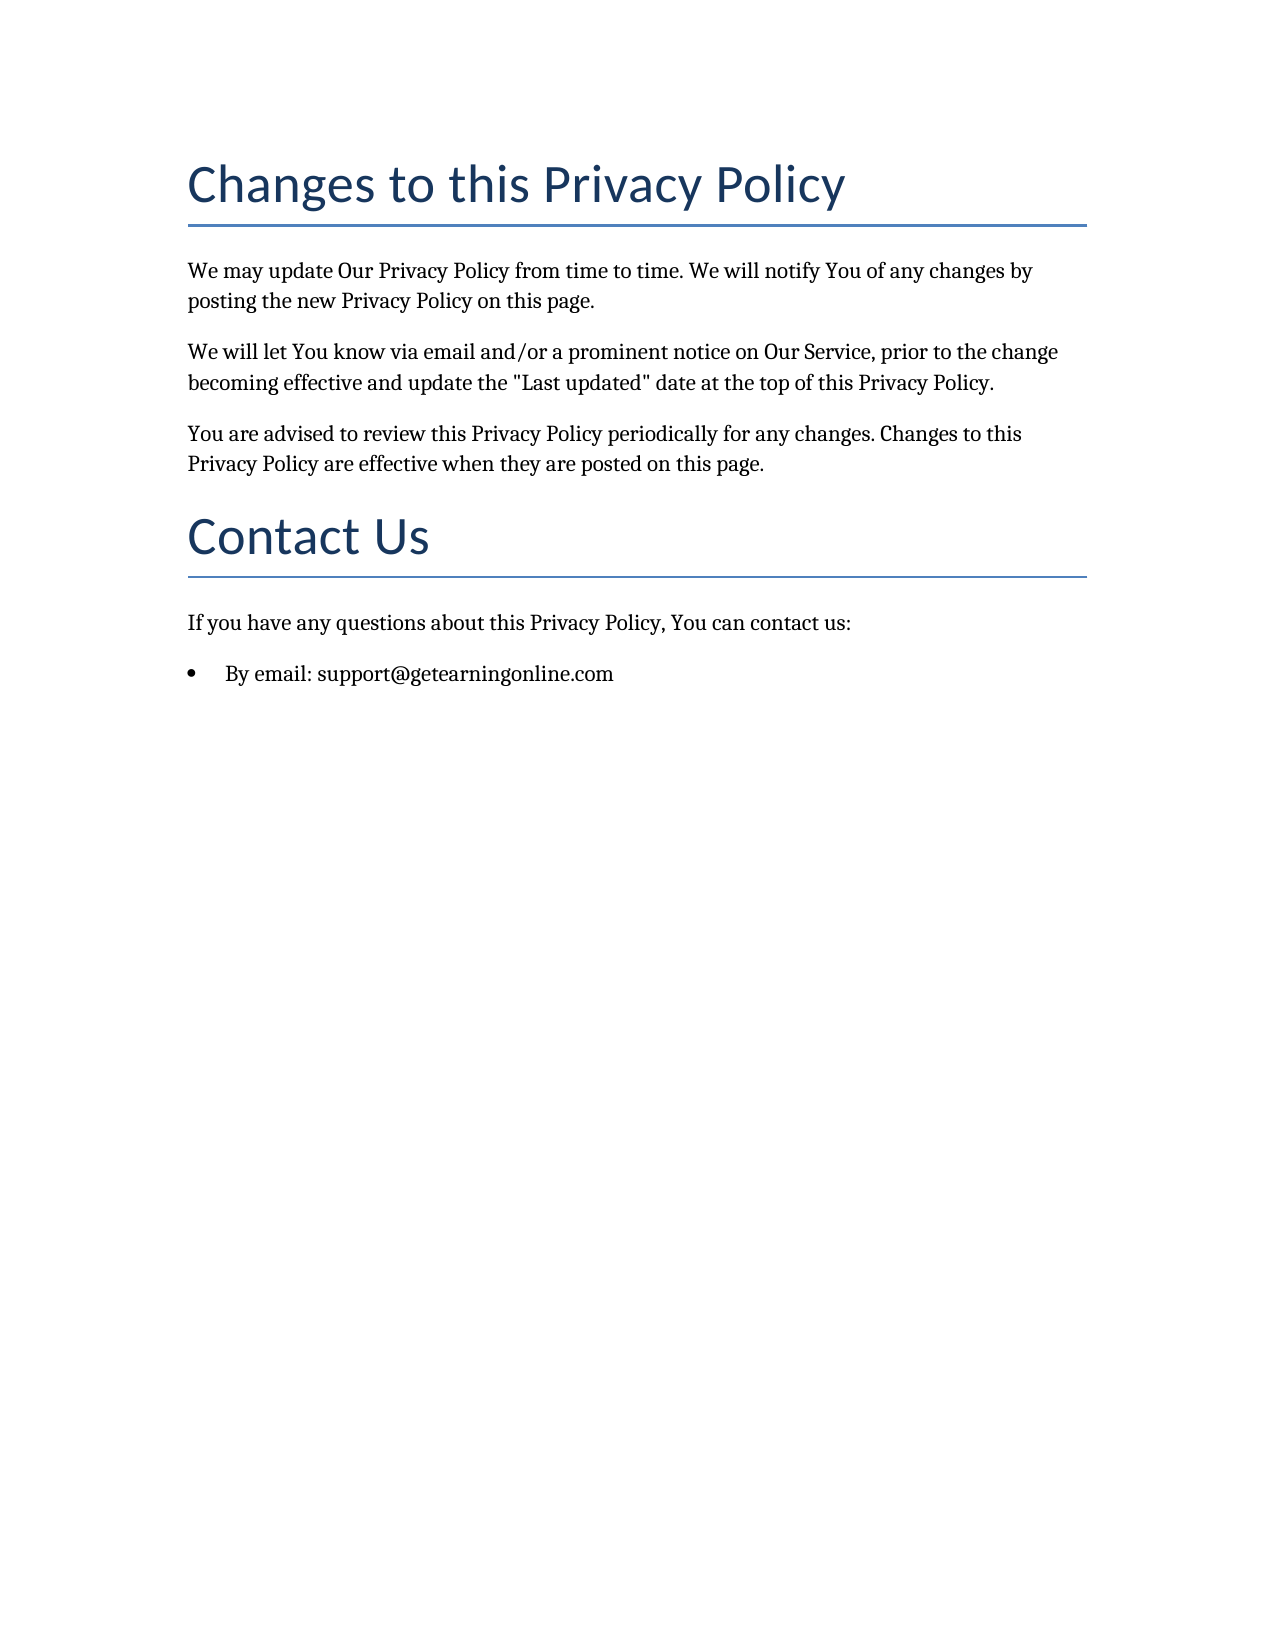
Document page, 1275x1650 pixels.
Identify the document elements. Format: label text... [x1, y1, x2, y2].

title Contact Us [187, 502, 1087, 578]
text You are advised to review this Privacy Policy periodically for any changes. Changes to this Privacy Policy are effective when they are posted on this page. [187, 420, 1087, 477]
text We may update Our Privacy Policy from time to time. We will notify You of any changes by posting the new Privacy Policy on this page. [187, 258, 1087, 314]
list By email: support@getearningonline.com [187, 660, 1087, 687]
title Changes to this Privacy Policy [187, 150, 1087, 227]
text If you have any questions about this Privacy Policy, You can contact us: [187, 609, 1087, 636]
text We will let You know via email and/or a prominent notice on Our Service, prior to the change becoming effective and update the "Last updated" date at the top of this Privacy Policy. [187, 339, 1087, 396]
